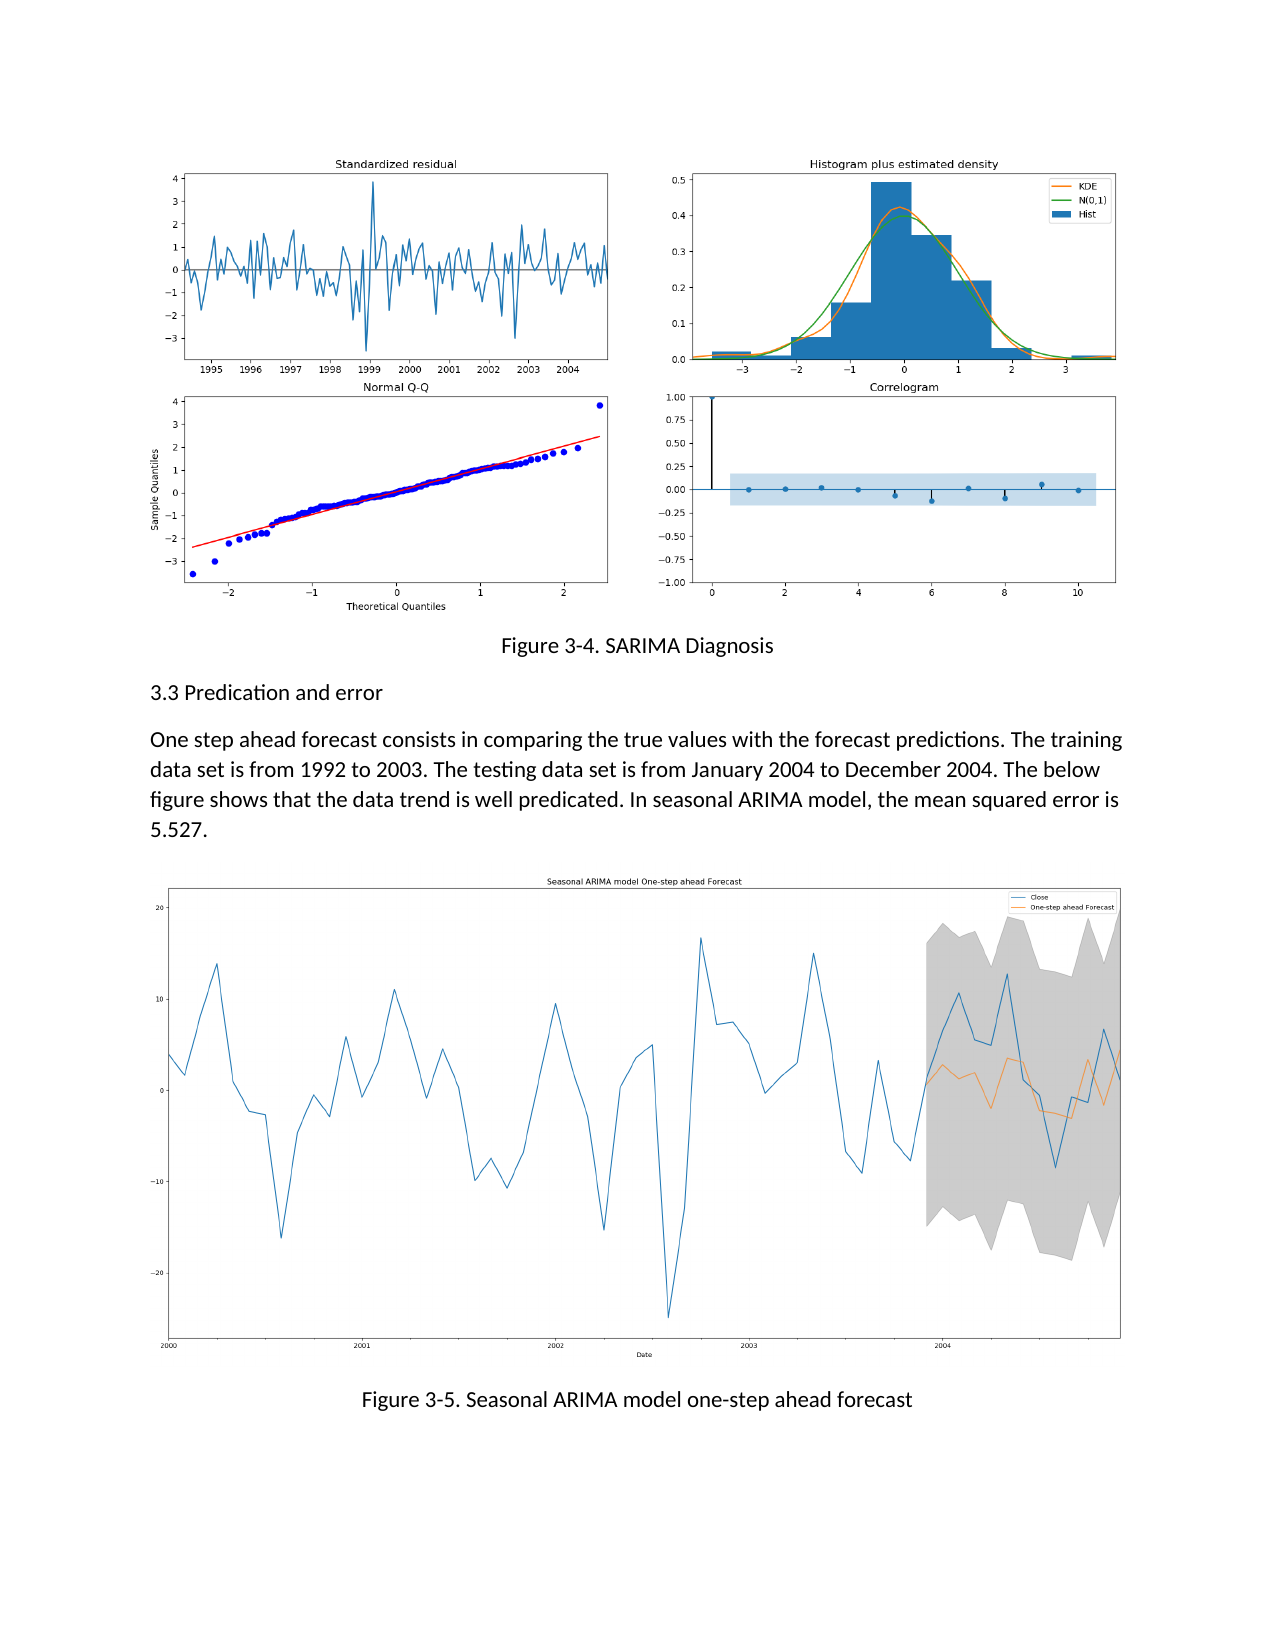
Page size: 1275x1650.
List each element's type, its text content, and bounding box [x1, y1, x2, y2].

text Figure 3-4. SARIMA Diagnosis [150, 631, 1125, 659]
picture [150, 150, 1125, 613]
text Figure 3-5. Seasonal ARIMA model one-step ahead forecast [150, 1386, 1125, 1414]
text One step ahead forecast consists in comparing the true values with the forecast predictions. The training data set is from 1992 to 2003. The testing data set is from January 2004 to December 2004. The below figure shows that the data trend is well predicated. In seasonal ARIMA model, the mean squared error is 5.527. [150, 725, 1125, 843]
text 3.3 Predication and error [150, 678, 1125, 706]
picture [150, 862, 1125, 1367]
